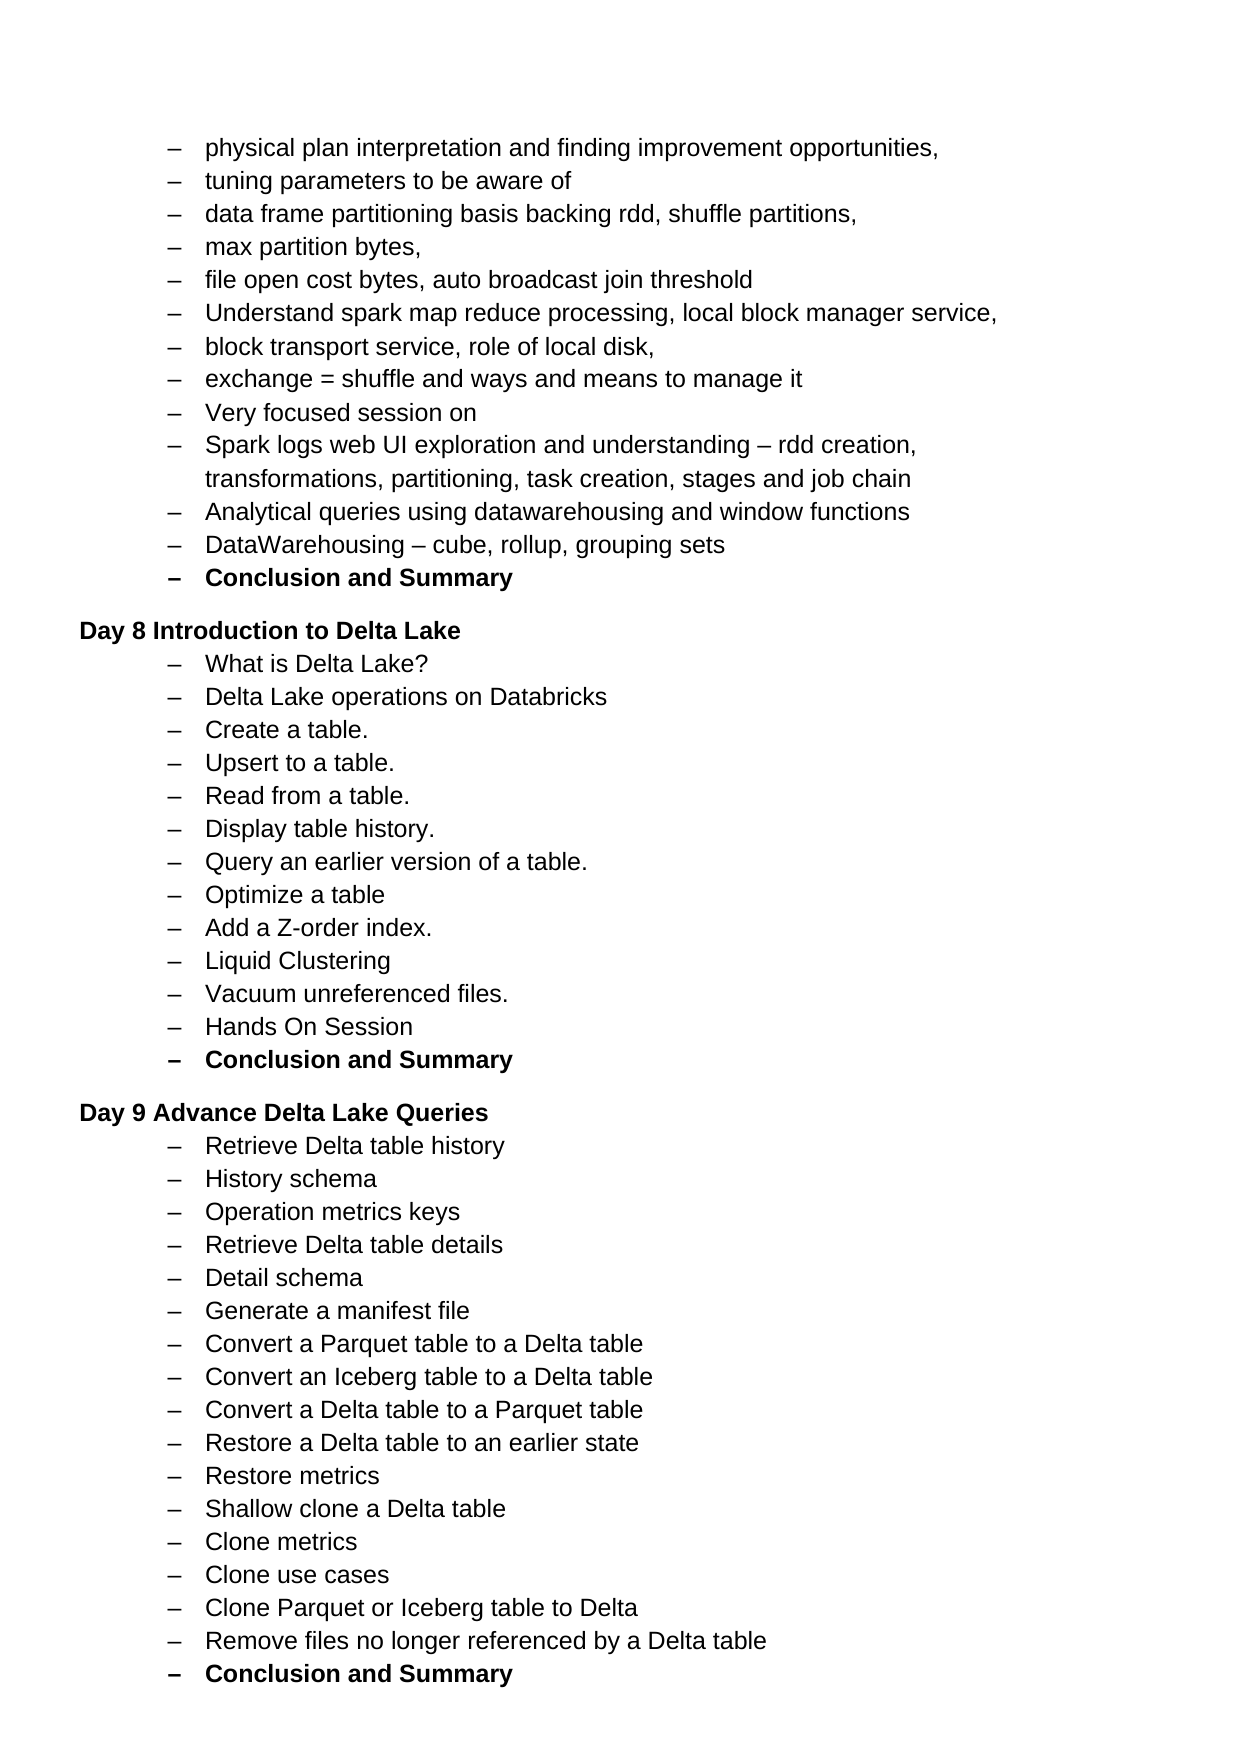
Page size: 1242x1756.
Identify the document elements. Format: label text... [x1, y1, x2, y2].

list max partition bytes, [167, 232, 1102, 261]
list Detail schema [167, 1263, 1102, 1292]
list Upsert to a table. [167, 748, 1102, 776]
list tuning parameters to be aware of [167, 166, 1102, 195]
list data frame partitioning basis backing rdd, shuffle partitions, [167, 199, 1102, 228]
list Understand spark map reduce processing, local block manager service, [167, 298, 1102, 327]
list History schema [167, 1164, 1102, 1193]
list What is Delta Lake? [167, 649, 1102, 677]
list Convert a Delta table to a Parquet table [167, 1395, 1102, 1424]
list Restore a Delta table to an earlier state [167, 1428, 1102, 1457]
list Spark logs web UI exploration and understanding – rdd creation, transformations, partitioning, task creation, stages and job chain [167, 431, 1102, 492]
list block transport service, role of local disk, [167, 331, 1102, 360]
list physical plan interpretation and finding improvement opportunities, [167, 133, 1102, 162]
list Clone use cases [167, 1560, 1102, 1589]
list Vacuum unreferenced files. [167, 979, 1102, 1008]
list Convert a Parquet table to a Delta table [167, 1329, 1102, 1358]
list Liquid Clustering [167, 946, 1102, 974]
list Shallow clone a Delta table [167, 1494, 1102, 1523]
list Hands On Session [167, 1012, 1102, 1041]
list Conclusion and Summary [167, 563, 1102, 591]
list DataWarehousing – cube, rollup, grouping sets [167, 529, 1102, 558]
list Delta Lake operations on Databricks [167, 682, 1102, 710]
list Display table history. [167, 814, 1102, 842]
list Operation metrics keys [167, 1197, 1102, 1226]
list Optimize a table [167, 880, 1102, 908]
list Generate a manifest file [167, 1296, 1102, 1325]
list Conclusion and Summary [167, 1659, 1102, 1688]
list Query an earlier version of a table. [167, 847, 1102, 876]
list Retrieve Delta table details [167, 1230, 1102, 1259]
list exchange = shuffle and ways and means to manage it [167, 364, 1102, 393]
list Create a table. [167, 715, 1102, 743]
list Add a Z-order index. [167, 913, 1102, 942]
list Clone Parquet or Iceberg table to Delta [167, 1593, 1102, 1622]
list Read from a table. [167, 781, 1102, 809]
list Analytical queries using datawarehousing and window functions [167, 497, 1102, 525]
text Day 8 Introduction to Delta Lake [79, 616, 1102, 644]
list Remove files no longer referenced by a Delta table [167, 1626, 1102, 1655]
list Restore metrics [167, 1461, 1102, 1490]
text Day 9 Advance Delta Lake Queries [79, 1098, 1102, 1127]
list Retrieve Delta table history [167, 1131, 1102, 1160]
list file open cost bytes, auto broadcast join threshold [167, 265, 1102, 294]
list Very focused session on [167, 397, 1102, 426]
list Conclusion and Summary [167, 1045, 1102, 1074]
list Clone metrics [167, 1527, 1102, 1556]
list Convert an Iceberg table to a Delta table [167, 1362, 1102, 1391]
